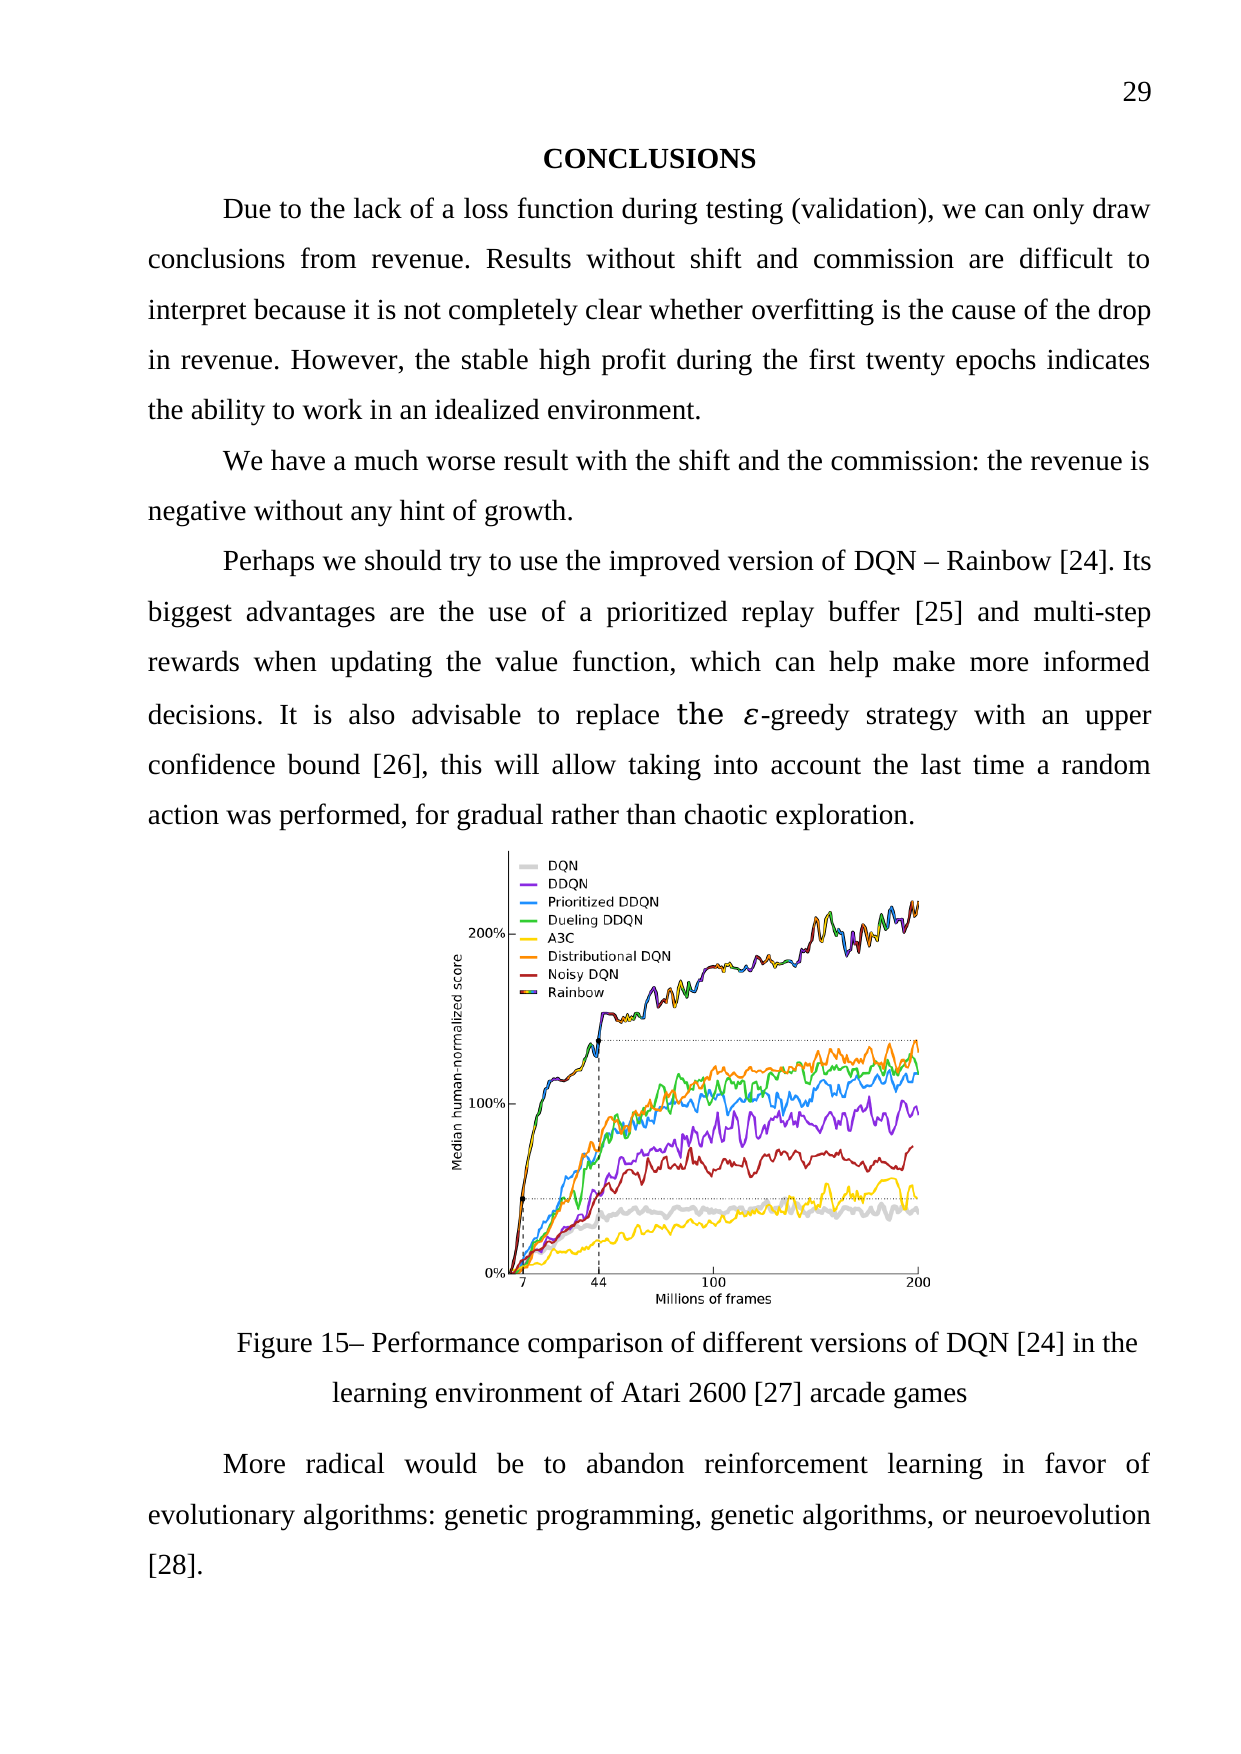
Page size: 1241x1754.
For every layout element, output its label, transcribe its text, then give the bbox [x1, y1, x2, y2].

picture [444, 847, 930, 1309]
text Perhaps we should try to use the improved version of DQN – Rainbow. Its biggest advantages are the use of a prioritized replay buffer and multi-step rewards when updating the value function, which can help make more informed decisions. It is also advisable to replace the 𝜀-greedy strategy with an upper confidence bound, this will allow taking into account the last time a random action was performed, for gradual rather than chaotic exploration. [148, 543, 1152, 831]
text Figure – Performance comparison of different versions of DQN in the learning environment of Atari 2600 arcade games [148, 1325, 1152, 1409]
text More radical would be to abandon reinforcement learning in favor of evolutionary algorithms: genetic programming, genetic algorithms, or neuroevolution. [148, 1447, 1152, 1581]
text We have a much worse result with the shift and the commission: the revenue is negative without any hint of growth. [148, 443, 1152, 527]
text Due to the lack of a loss function during testing (validation), we can only draw conclusions from revenue. Results without shift and commission are difficult to interpret because it is not completely clear whether overfitting is the cause of the drop in revenue. However, the stable high profit during the first twenty epochs indicates the ability to work in an idealized environment. [148, 191, 1152, 426]
subtitle CONCLUSIONS [148, 141, 1152, 174]
